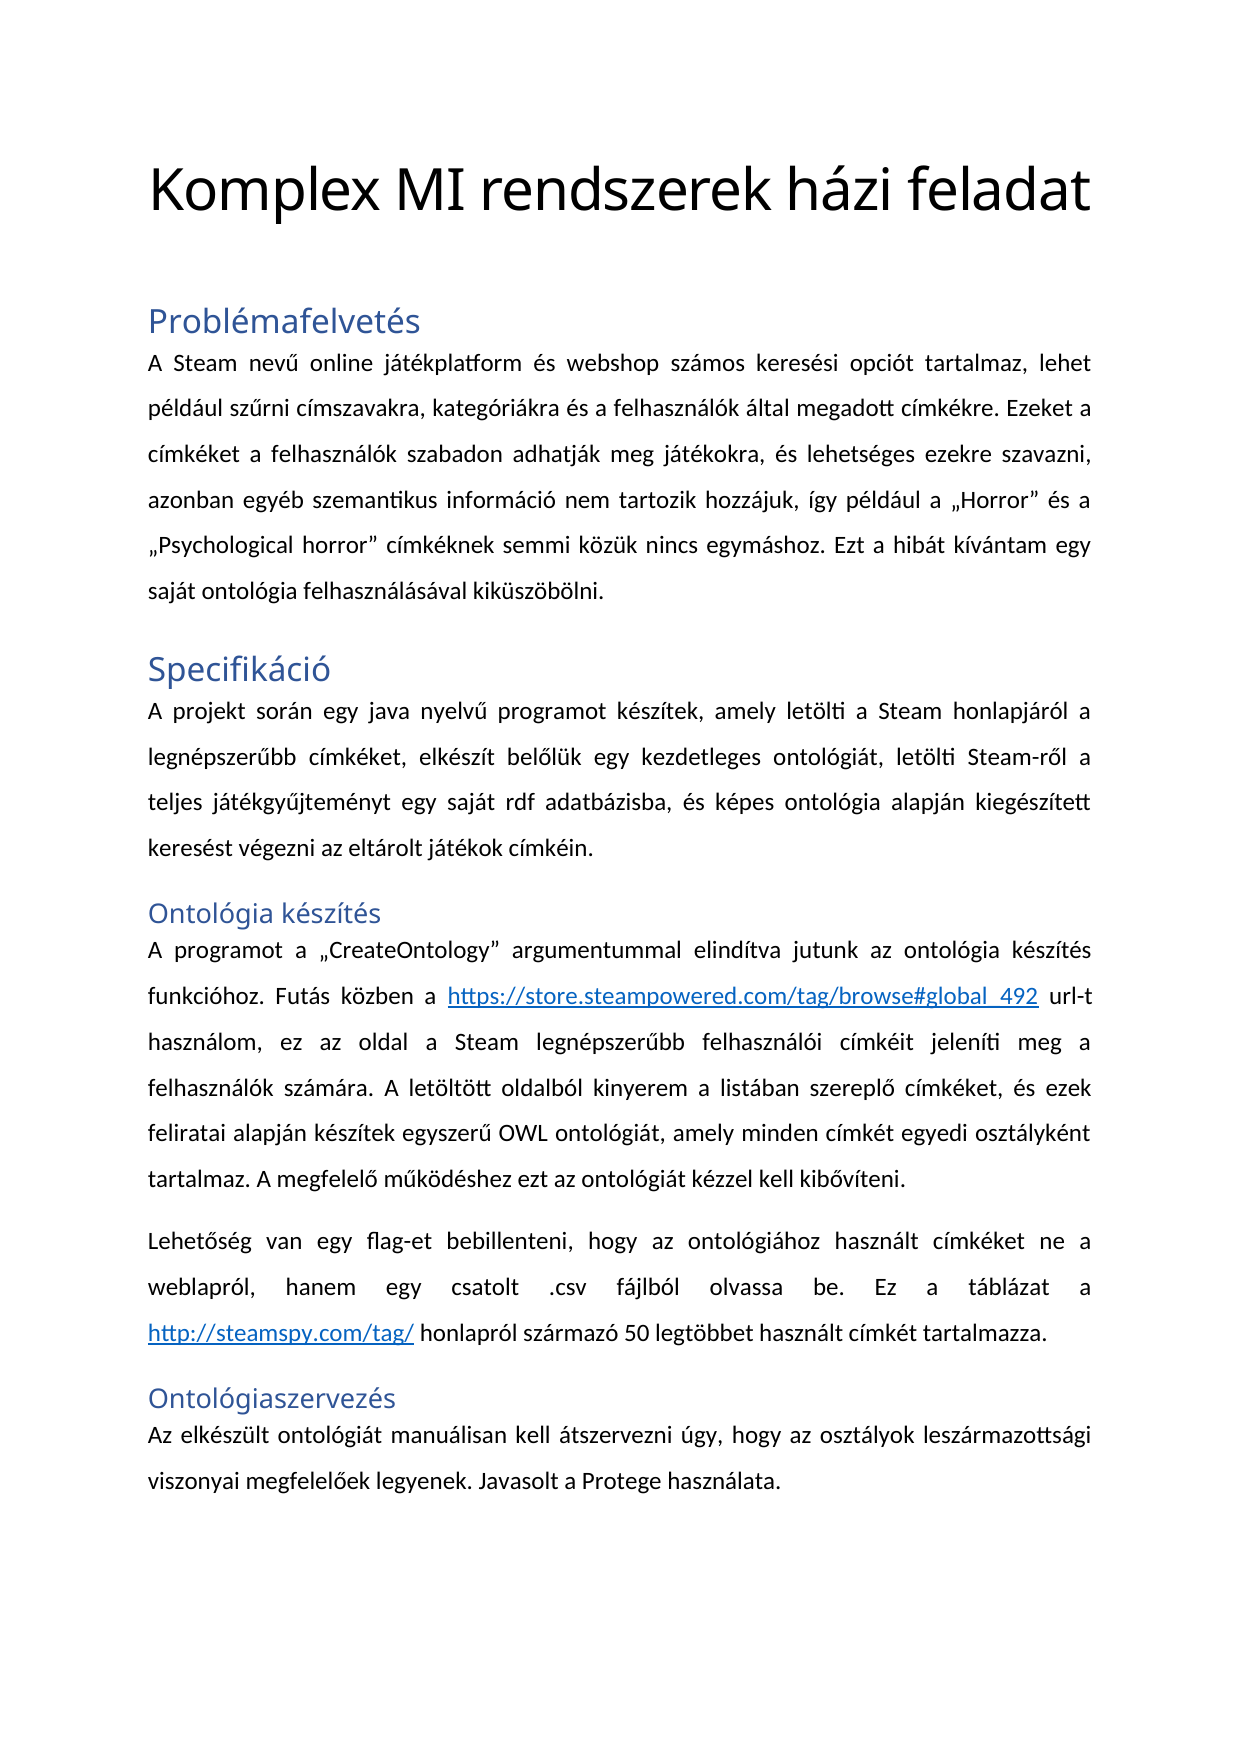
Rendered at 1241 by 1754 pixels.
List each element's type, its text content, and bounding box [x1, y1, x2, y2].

subtitle Problémafelvetés [148, 298, 1093, 343]
text Az elkészült ontológiát manuálisan kell átszervezni úgy, hogy az osztályok leszármazottsági viszonyai megfelelőek legyenek. Javasolt a Protege használata. [148, 1419, 1093, 1495]
subtitle Specifikáció [148, 646, 1093, 692]
text A programot a „CreateOntology” argumentummal elindítva jutunk az ontológia készítés funkcióhoz. Futás közben a https://store.steampowered.com/tag/browse#global_492 url-t használom, ez az oldal a Steam legnépszerűbb felhasználói címkéit jeleníti meg a felhasználók számára. A letöltött oldalból kinyerem a listában szereplő címkéket, és ezek feliratai alapján készítek egyszerű OWL ontológiát, amely minden címkét egyedi osztályként tartalmaz. A megfelelő működéshez ezt az ontológiát kézzel kell kibővíteni. [148, 934, 1093, 1194]
text Lehetőség van egy flag-et bebillenteni, hogy az ontológiához használt címkéket ne a weblapról, hanem egy csatolt .csv fájlból olvassa be. Ez a táblázat a http://steamspy.com/tag/ honlapról származó 50 legtöbbet használt címkét tartalmazza. [148, 1226, 1093, 1347]
text A Steam nevű online játékplatform és webshop számos keresési opciót tartalmaz, lehet például szűrni címszavakra, kategóriákra és a felhasználók által megadott címkékre. Ezeket a címkéket a felhasználók szabadon adhatják meg játékokra, és lehetséges ezekre szavazni, azonban egyéb szemantikus információ nem tartozik hozzájuk, így például a „Horror” és a „Psychological horror” címkéknek semmi közük nincs egymáshoz. Ezt a hibát kívántam egy saját ontológia felhasználásával kiküszöbölni. [148, 347, 1093, 606]
subtitle Ontológia készítés [148, 895, 1093, 932]
subtitle Ontológiaszervezés [148, 1379, 1093, 1416]
text A projekt során egy java nyelvű programot készítek, amely letölti a Steam honlapjáról a legnépszerűbb címkéket, elkészít belőlük egy kezdetleges ontológiát, letölti Steam-ről a teljes játékgyűjteményt egy saját rdf adatbázisba, és képes ontológia alapján kiegészített keresést végezni az eltárolt játékok címkéin. [148, 695, 1093, 863]
title Komplex MI rendszerek házi feladat [148, 148, 1093, 227]
